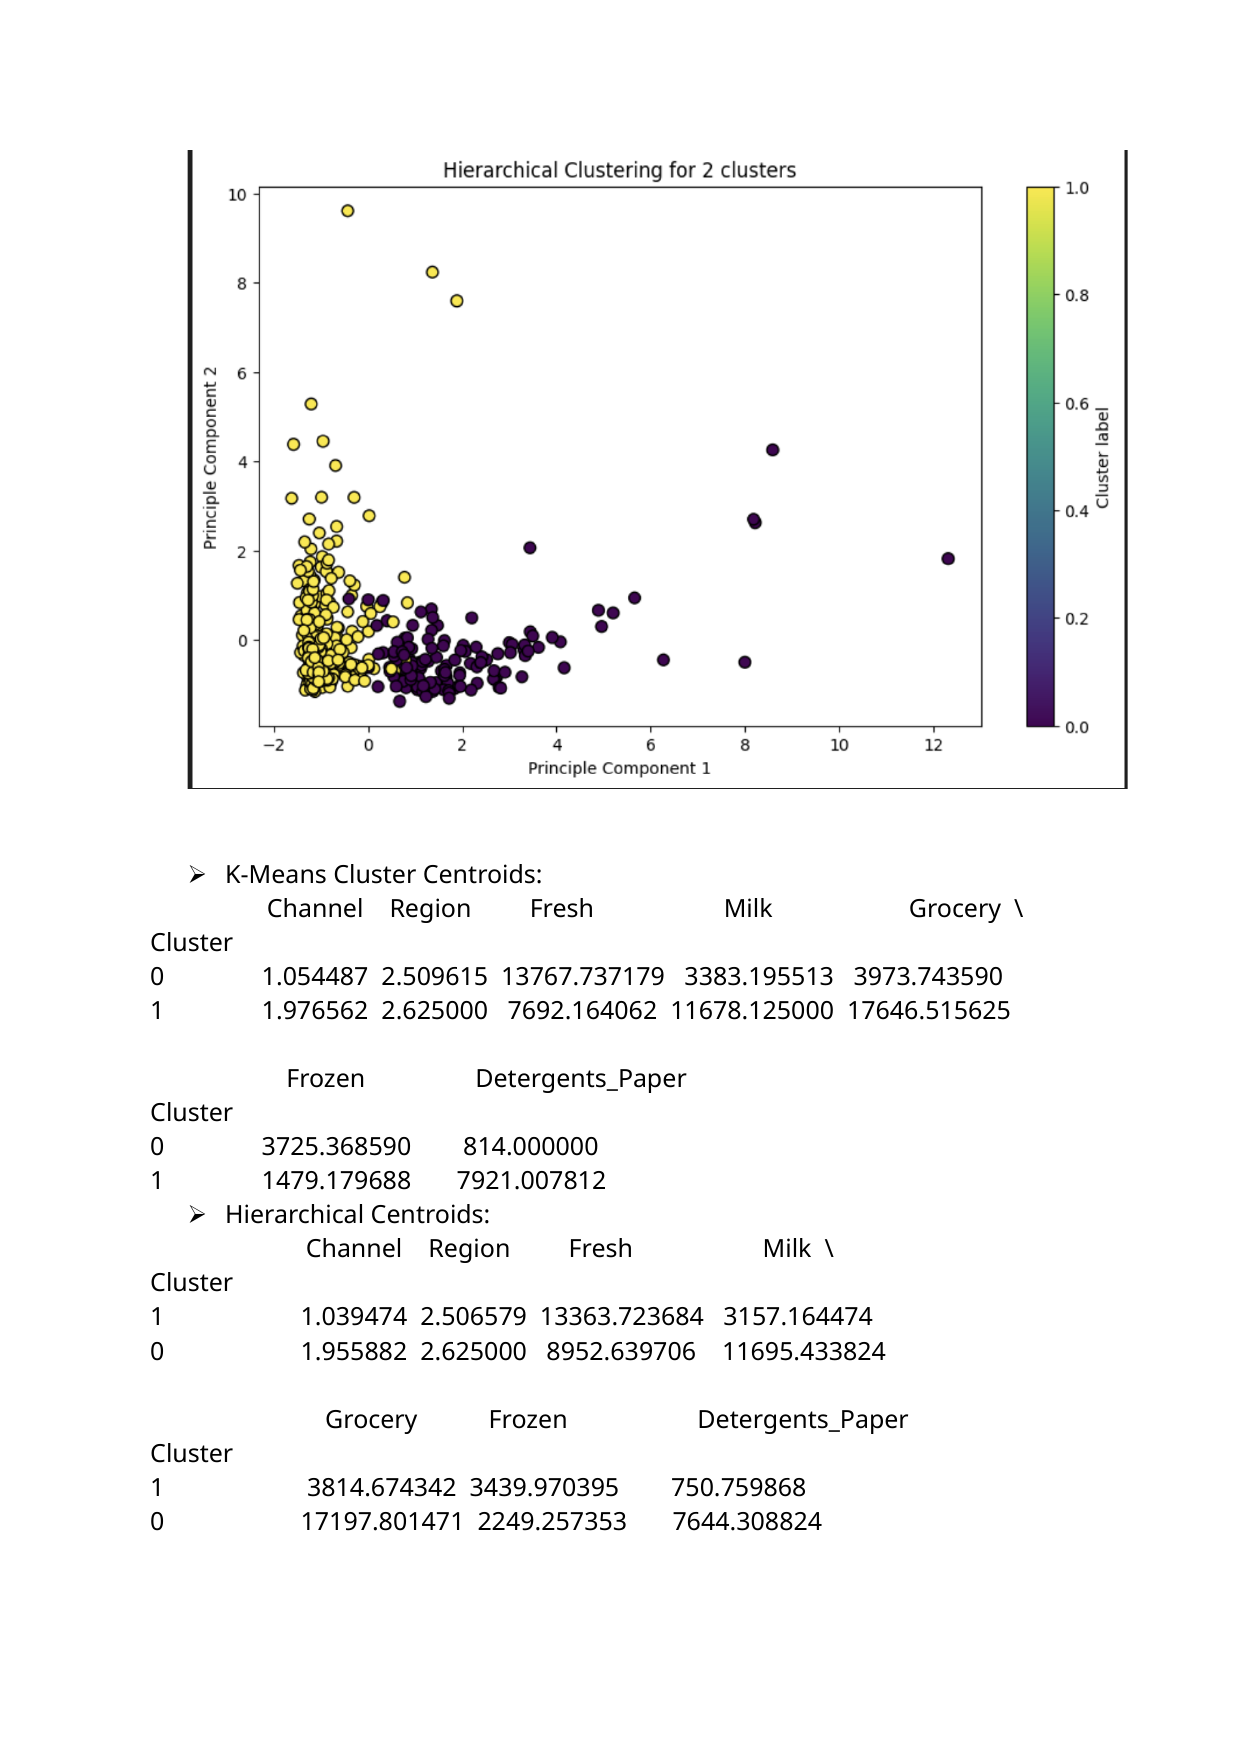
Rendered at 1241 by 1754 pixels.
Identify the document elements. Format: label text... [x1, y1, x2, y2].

text Cluster [150, 1265, 1090, 1299]
text Channel Region Fresh Milk Grocery \ [150, 890, 1090, 924]
text 1 1479.179688 7921.007812 [150, 1163, 1090, 1197]
text Cluster [150, 924, 1090, 958]
text Channel Region Fresh Milk \ [150, 1231, 1090, 1265]
text Grocery Frozen Detergents_Paper [150, 1401, 1090, 1435]
text 1 1.976562 2.625000 7692.164062 11678.125000 17646.515625 [150, 992, 1090, 1027]
text 0 1.054487 2.509615 13767.737179 3383.195513 3973.743590 [150, 958, 1090, 992]
text Cluster [150, 1095, 1090, 1129]
text 0 1.955882 2.625000 8952.639706 11695.433824 [150, 1333, 1090, 1367]
text 1 1.039474 2.506579 13363.723684 3157.164474 [150, 1299, 1090, 1333]
picture [187, 150, 1128, 789]
text Frozen Detergents_Paper [150, 1061, 1090, 1095]
text Cluster [150, 1435, 1090, 1469]
text 0 3725.368590 814.000000 [150, 1129, 1090, 1163]
text 0 17197.801471 2249.257353 7644.308824 [150, 1503, 1090, 1537]
list K-Means Cluster Centroids: [187, 856, 1090, 890]
list Hierarchical Centroids: [187, 1197, 1090, 1231]
text 1 3814.674342 3439.970395 750.759868 [150, 1469, 1090, 1503]
